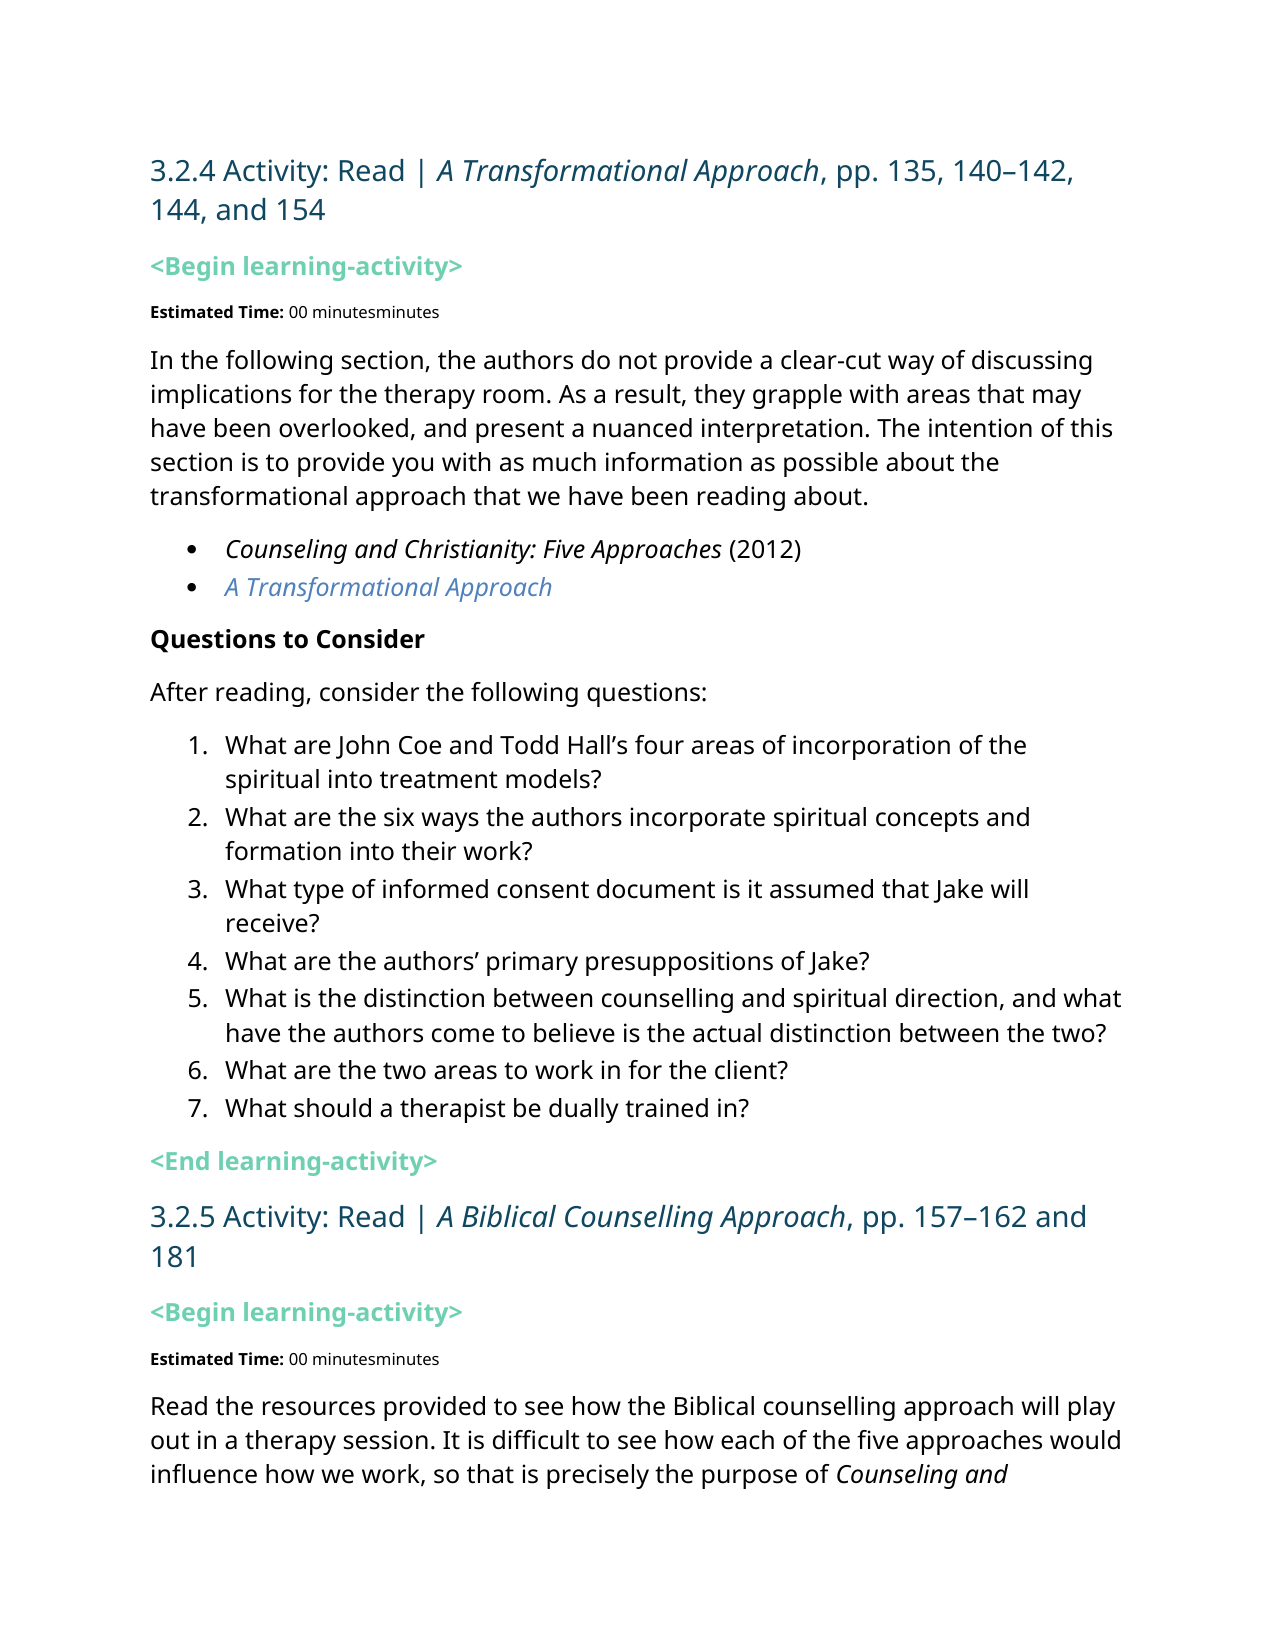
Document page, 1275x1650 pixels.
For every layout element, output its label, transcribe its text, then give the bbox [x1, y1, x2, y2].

list A Transformational Approach [187, 569, 1125, 603]
text Estimated Time: 00 minutesminutes [150, 1347, 1125, 1370]
text Estimated Time: 00 minutesminutes [150, 301, 1125, 324]
list What are the two areas to work in for the client? [187, 1053, 1125, 1087]
subtitle 3.2.5 Activity: Read | A Biblical Counselling Approach, pp. 157–162 and 181 [150, 1196, 1125, 1276]
text <Begin learning-activity> [150, 1294, 1125, 1329]
list What type of informed consent document is it assumed that Jake will receive? [187, 871, 1125, 939]
list What are the authors’ primary presuppositions of Jake? [187, 943, 1125, 977]
text In the following section, the authors do not provide a clear-cut way of discussing implications for the therapy room. As a result, they grapple with areas that may have been overlooked, and present a nuanced interpretation. The intention of this section is to provide you with as much information as possible about the transformational approach that we have been reading about. [150, 342, 1125, 513]
text <Begin learning-activity> [150, 248, 1125, 282]
text Questions to Consider [150, 622, 1125, 656]
subtitle 3.2.4 Activity: Read | A Transformational Approach, pp. 135, 140–142, 144, and 154 [150, 150, 1125, 229]
list What are the six ways the authors incorporate spiritual concepts and formation into their work? [187, 799, 1125, 868]
text After reading, consider the following questions: [150, 675, 1125, 709]
list Counseling and Christianity: Five Approaches (2012) [187, 531, 1125, 566]
text <End learning-activity> [150, 1144, 1125, 1178]
list What are John Coe and Todd Hall’s four areas of incorporation of the spiritual into treatment models? [187, 728, 1125, 796]
list What should a therapist be dually trained in? [187, 1091, 1125, 1125]
list What is the distinction between counselling and spiritual direction, and what have the authors come to believe is the actual distinction between the two? [187, 981, 1125, 1049]
